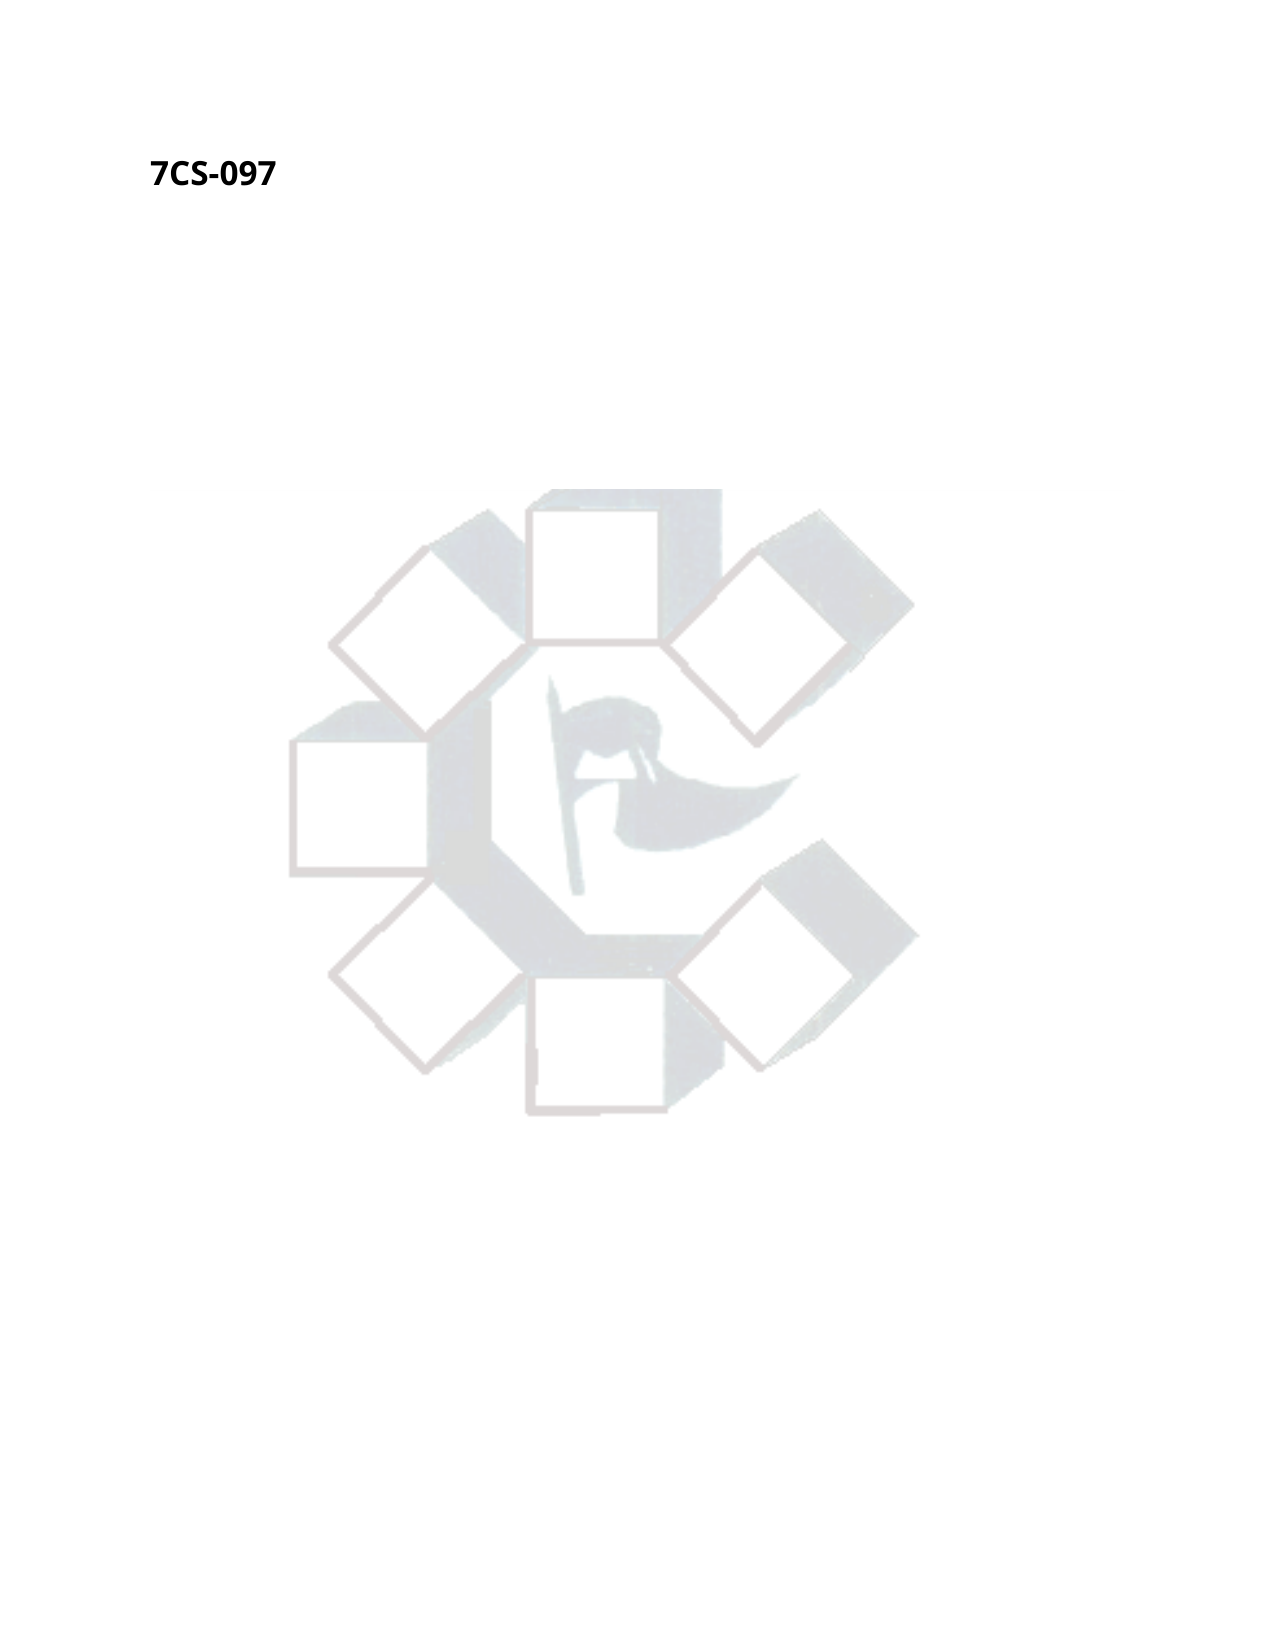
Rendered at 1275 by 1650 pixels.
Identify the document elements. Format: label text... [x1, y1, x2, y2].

text 7CS-097 [150, 150, 1125, 195]
